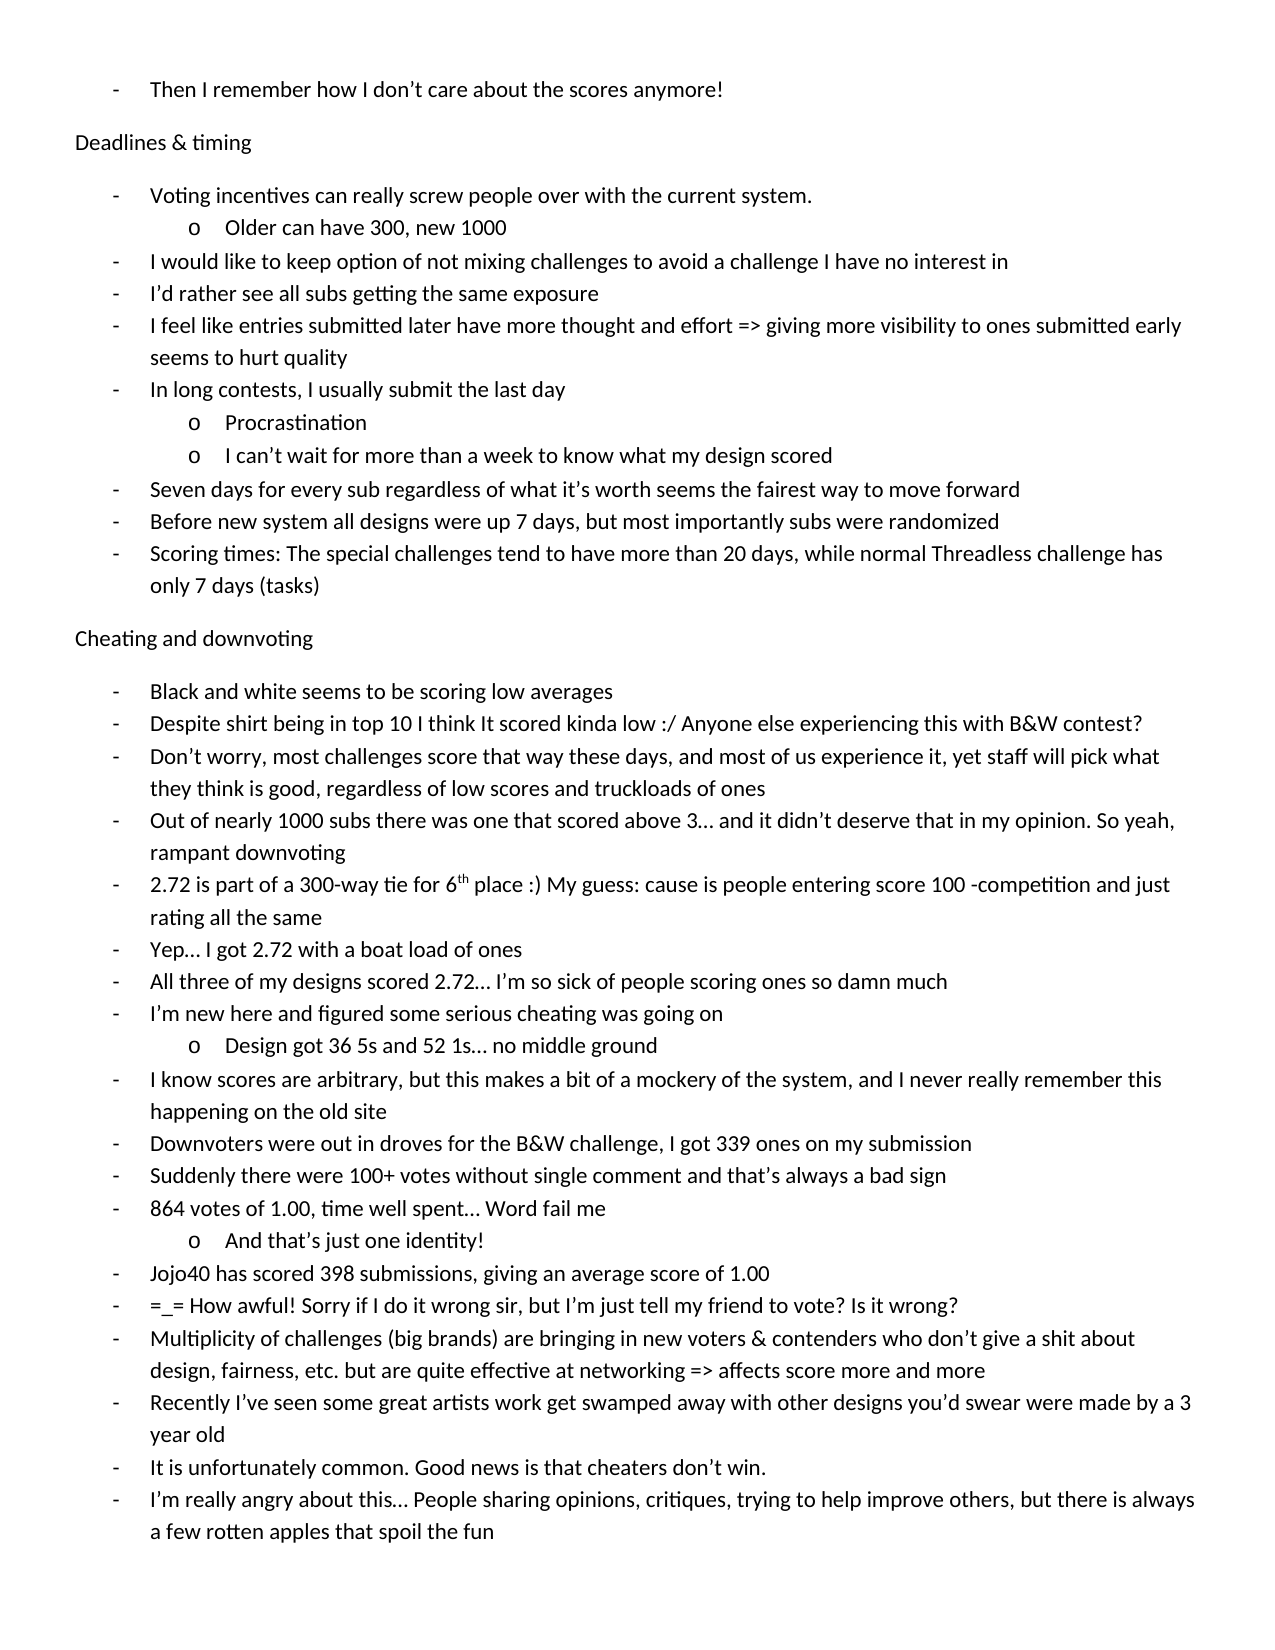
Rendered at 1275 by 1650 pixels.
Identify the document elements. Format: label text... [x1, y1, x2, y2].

list Despite shirt being in top 10 I think It scored kinda low :/ Anyone else experiencing this with B&W contest? [112, 709, 1200, 738]
list Older can have 300, new 1000 [187, 213, 1200, 242]
list Out of nearly 1000 subs there was one that scored above 3… and it didn’t deserve that in my opinion. So yeah, rampant downvoting [112, 806, 1200, 866]
list I know scores are arbitrary, but this makes a bit of a mockery of the system, and I never really remember this happening on the old site [112, 1065, 1200, 1125]
list I can’t wait for more than a week to know what my design scored [187, 441, 1200, 470]
list Scoring times: The special challenges tend to have more than 20 days, while normal Threadless challenge has only 7 days (tasks) [112, 539, 1200, 599]
text Deadlines & timing [75, 128, 1200, 156]
list =_= How awful! Sorry if I do it wrong sir, but I’m just tell my friend to vote? Is it wrong? [112, 1292, 1200, 1320]
list Design got 36 5s and 52 1s… no middle ground [187, 1031, 1200, 1061]
list I’m new here and figured some serious cheating was going on [112, 999, 1200, 1027]
list Yep… I got 2.72 with a boat load of ones [112, 935, 1200, 963]
list 864 votes of 1.00, time well spent… Word fail me [112, 1194, 1200, 1222]
list Jojo40 has scored 398 submissions, giving an average score of 1.00 [112, 1259, 1200, 1287]
list Don’t worry, most challenges score that way these days, and most of us experience it, yet staff will pick what they think is good, regardless of low scores and truckloads of ones [112, 742, 1200, 802]
list Multiplicity of challenges (big brands) are bringing in new voters & contenders who don’t give a shit about design, fairness, etc. but are quite effective at networking => affects score more and more [112, 1324, 1200, 1384]
list Suddenly there were 100+ votes without single comment and that’s always a bad sign [112, 1162, 1200, 1189]
list Before new system all designs were up 7 days, but most importantly subs were randomized [112, 507, 1200, 535]
list I’d rather see all subs getting the same exposure [112, 279, 1200, 307]
list Seven days for every sub regardless of what it’s worth seems the fairest way to move forward [112, 475, 1200, 503]
list Voting incentives can really screw people over with the current system. [112, 181, 1200, 209]
list It is unfortunately common. Good news is that cheaters don’t win. [112, 1453, 1200, 1481]
list 2.72 is part of a 300-way tie for 6th place :) My guess: cause is people entering score 100 -competition and just rating all the same [112, 871, 1200, 931]
list I’m really angry about this… People sharing opinions, critiques, trying to help improve others, but there is always a few rotten apples that spoil the fun [112, 1485, 1200, 1545]
list Then I remember how I don’t care about the scores anymore! [112, 75, 1200, 103]
text Cheating and downvoting [75, 624, 1200, 652]
list And that’s just one identity! [187, 1226, 1200, 1255]
list Black and white seems to be scoring low averages [112, 677, 1200, 705]
list I would like to keep option of not mixing challenges to avoid a challenge I have no interest in [112, 247, 1200, 275]
list I feel like entries submitted later have more thought and effort => giving more visibility to ones submitted early seems to hurt quality [112, 311, 1200, 371]
list All three of my designs scored 2.72… I’m so sick of people scoring ones so damn much [112, 967, 1200, 995]
list Recently I’ve seen some great artists work get swamped away with other designs you’d swear were made by a 3 year old [112, 1388, 1200, 1448]
list In long contests, I usually submit the last day [112, 376, 1200, 403]
list Procrastination [187, 408, 1200, 437]
list Downvoters were out in droves for the B&W challenge, I got 339 ones on my submission [112, 1129, 1200, 1157]
